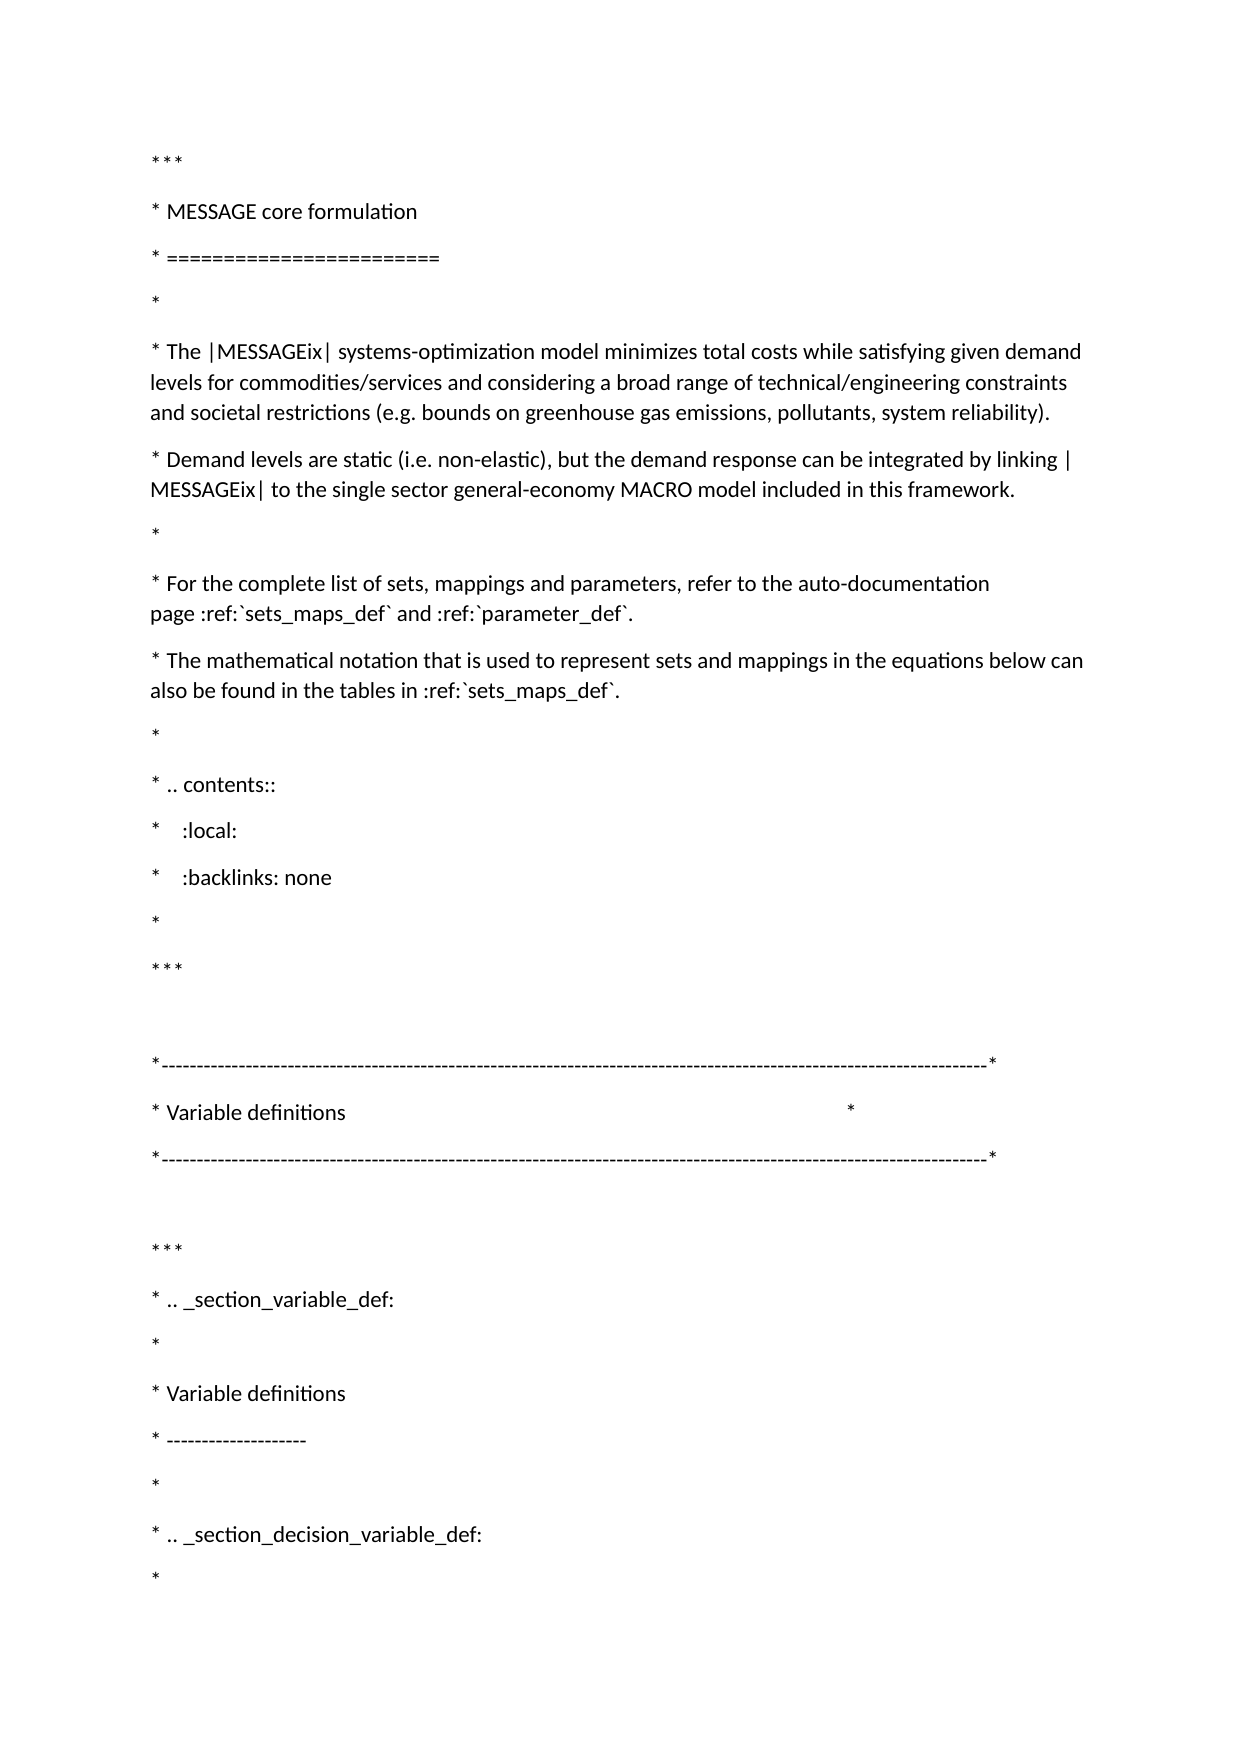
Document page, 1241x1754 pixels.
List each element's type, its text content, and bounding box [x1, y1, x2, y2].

text * :local: [150, 817, 1090, 845]
text *----------------------------------------------------------------------------------------------------------------------* [150, 1145, 1090, 1173]
text * For the complete list of sets, mappings and parameters, refer to the auto-documentation page :ref:`sets_maps_def` and :ref:`parameter_def`. [150, 569, 1090, 627]
text * [150, 1473, 1090, 1501]
text *----------------------------------------------------------------------------------------------------------------------* [150, 1051, 1090, 1079]
text * -------------------- [150, 1426, 1090, 1454]
text * [150, 1332, 1090, 1360]
text * .. contents:: [150, 770, 1090, 798]
text * [150, 910, 1090, 938]
text * Variable definitions [150, 1379, 1090, 1407]
text * Demand levels are static (i.e. non-elastic), but the demand response can be integrated by linking |MESSAGEix| to the single sector general-economy MACRO model included in this framework. [150, 445, 1090, 503]
text *** [150, 957, 1090, 985]
text * [150, 723, 1090, 751]
text * ======================== [150, 244, 1090, 272]
text * [150, 522, 1090, 550]
text * :backlinks: none [150, 863, 1090, 892]
text * Variable definitions * [150, 1098, 1090, 1126]
text * MESSAGE core formulation [150, 197, 1090, 225]
text *** [150, 1238, 1090, 1267]
text * The mathematical notation that is used to represent sets and mappings in the equations below can also be found in the tables in :ref:`sets_maps_def`. [150, 646, 1090, 704]
text * .. _section_decision_variable_def: [150, 1520, 1090, 1548]
text * .. _section_variable_def: [150, 1285, 1090, 1313]
text * [150, 1567, 1090, 1595]
text * [150, 291, 1090, 319]
text *** [150, 150, 1090, 178]
text * The |MESSAGEix| systems-optimization model minimizes total costs while satisfying given demand levels for commodities/services and considering a broad range of technical/engineering constraints and societal restrictions (e.g. bounds on greenhouse gas emissions, pollutants, system reliability). [150, 337, 1090, 426]
